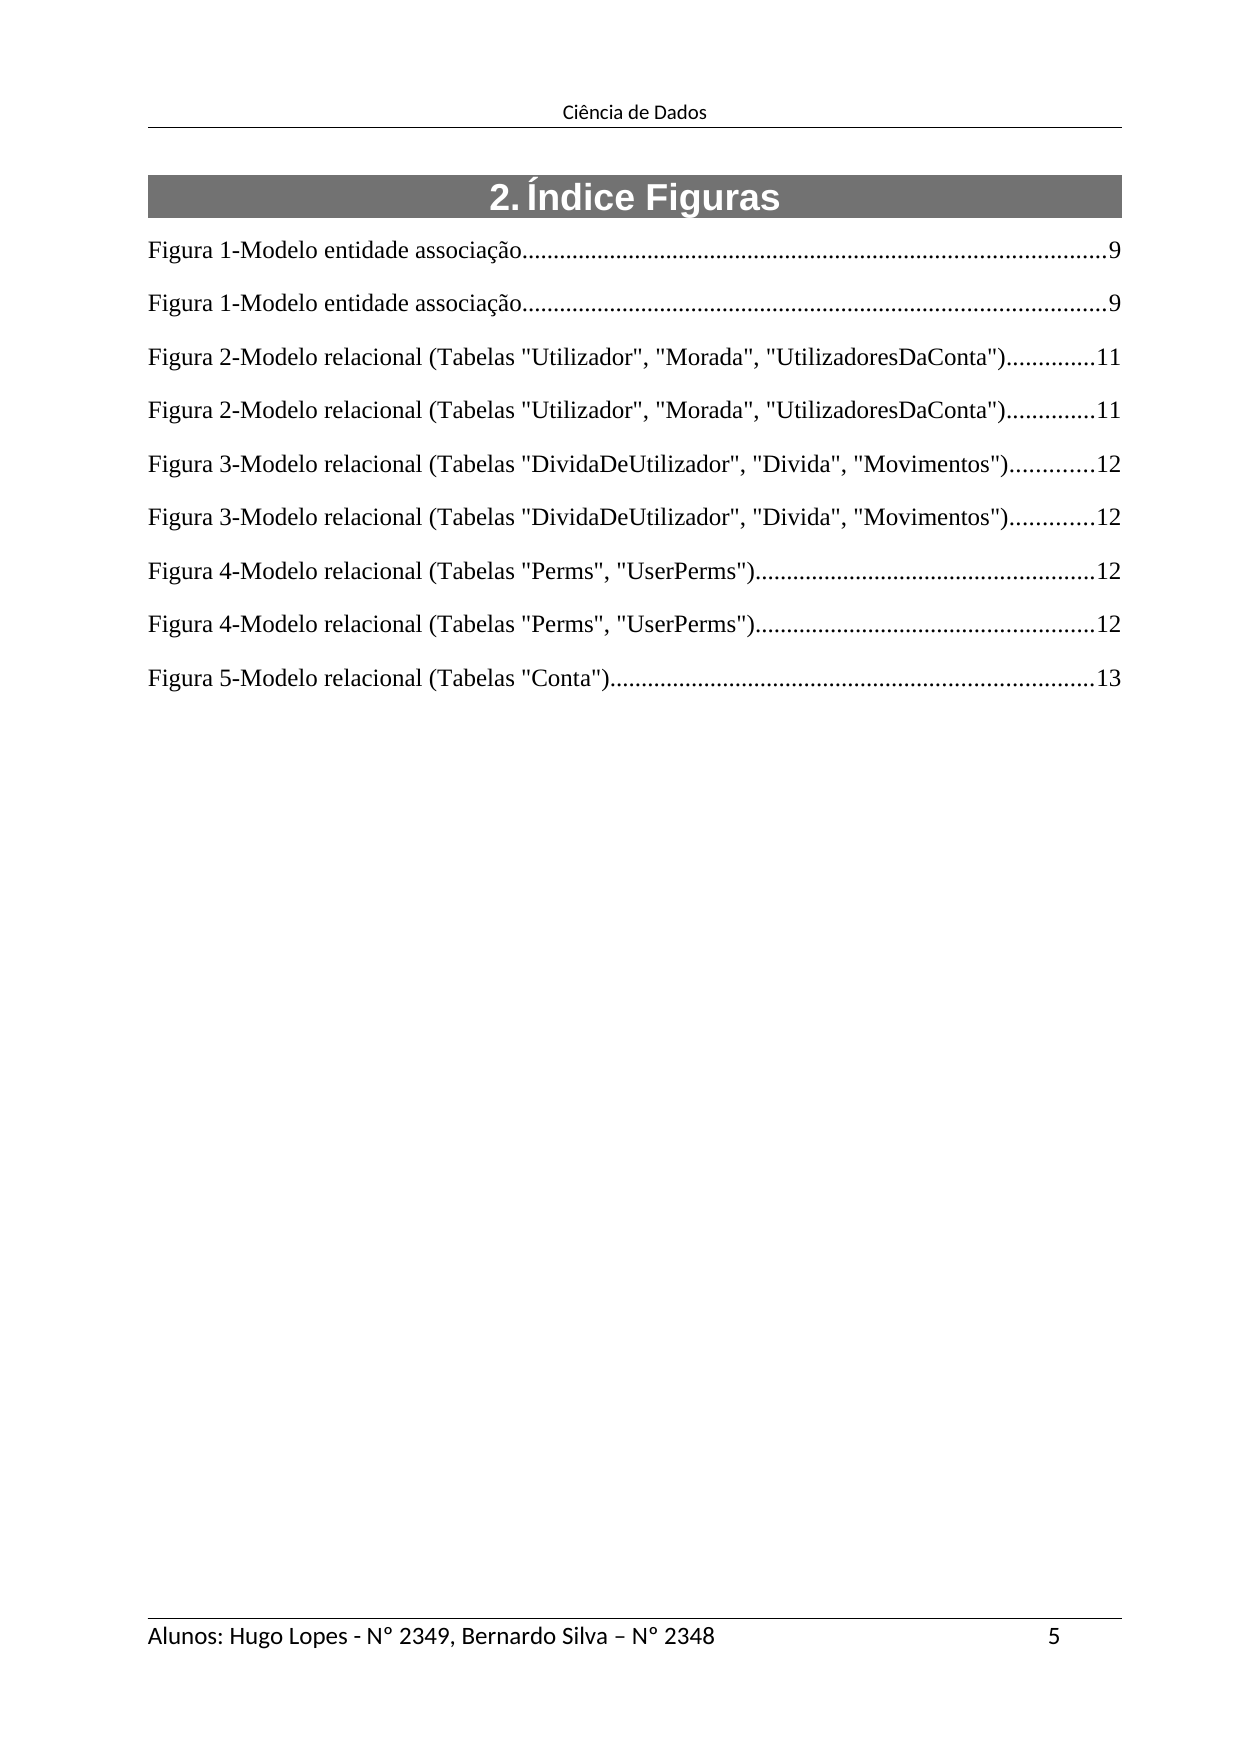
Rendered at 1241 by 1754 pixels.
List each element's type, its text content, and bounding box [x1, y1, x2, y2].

text Figura 1-Modelo entidade associação 9 [148, 235, 1122, 263]
text Figura 4-Modelo relacional (Tabelas "Perms", "UserPerms") 12 [148, 609, 1122, 638]
text Figura 5-Modelo relacional (Tabelas "Conta") 13 [148, 663, 1122, 692]
text Figura 1-Modelo entidade associação 9 [148, 288, 1122, 317]
text Figura 2-Modelo relacional (Tabelas "Utilizador", "Morada", "UtilizadoresDaConta") 11 [148, 342, 1122, 371]
text Figura 3-Modelo relacional (Tabelas "DividaDeUtilizador", "Divida", "Movimentos") 12 [148, 502, 1122, 531]
text Figura 3-Modelo relacional (Tabelas "DividaDeUtilizador", "Divida", "Movimentos") 12 [148, 449, 1122, 478]
subtitle Índice Figuras [148, 175, 1122, 218]
text Figura 4-Modelo relacional (Tabelas "Perms", "UserPerms") 12 [148, 556, 1122, 585]
text Figura 2-Modelo relacional (Tabelas "Utilizador", "Morada", "UtilizadoresDaConta") 11 [148, 395, 1122, 424]
